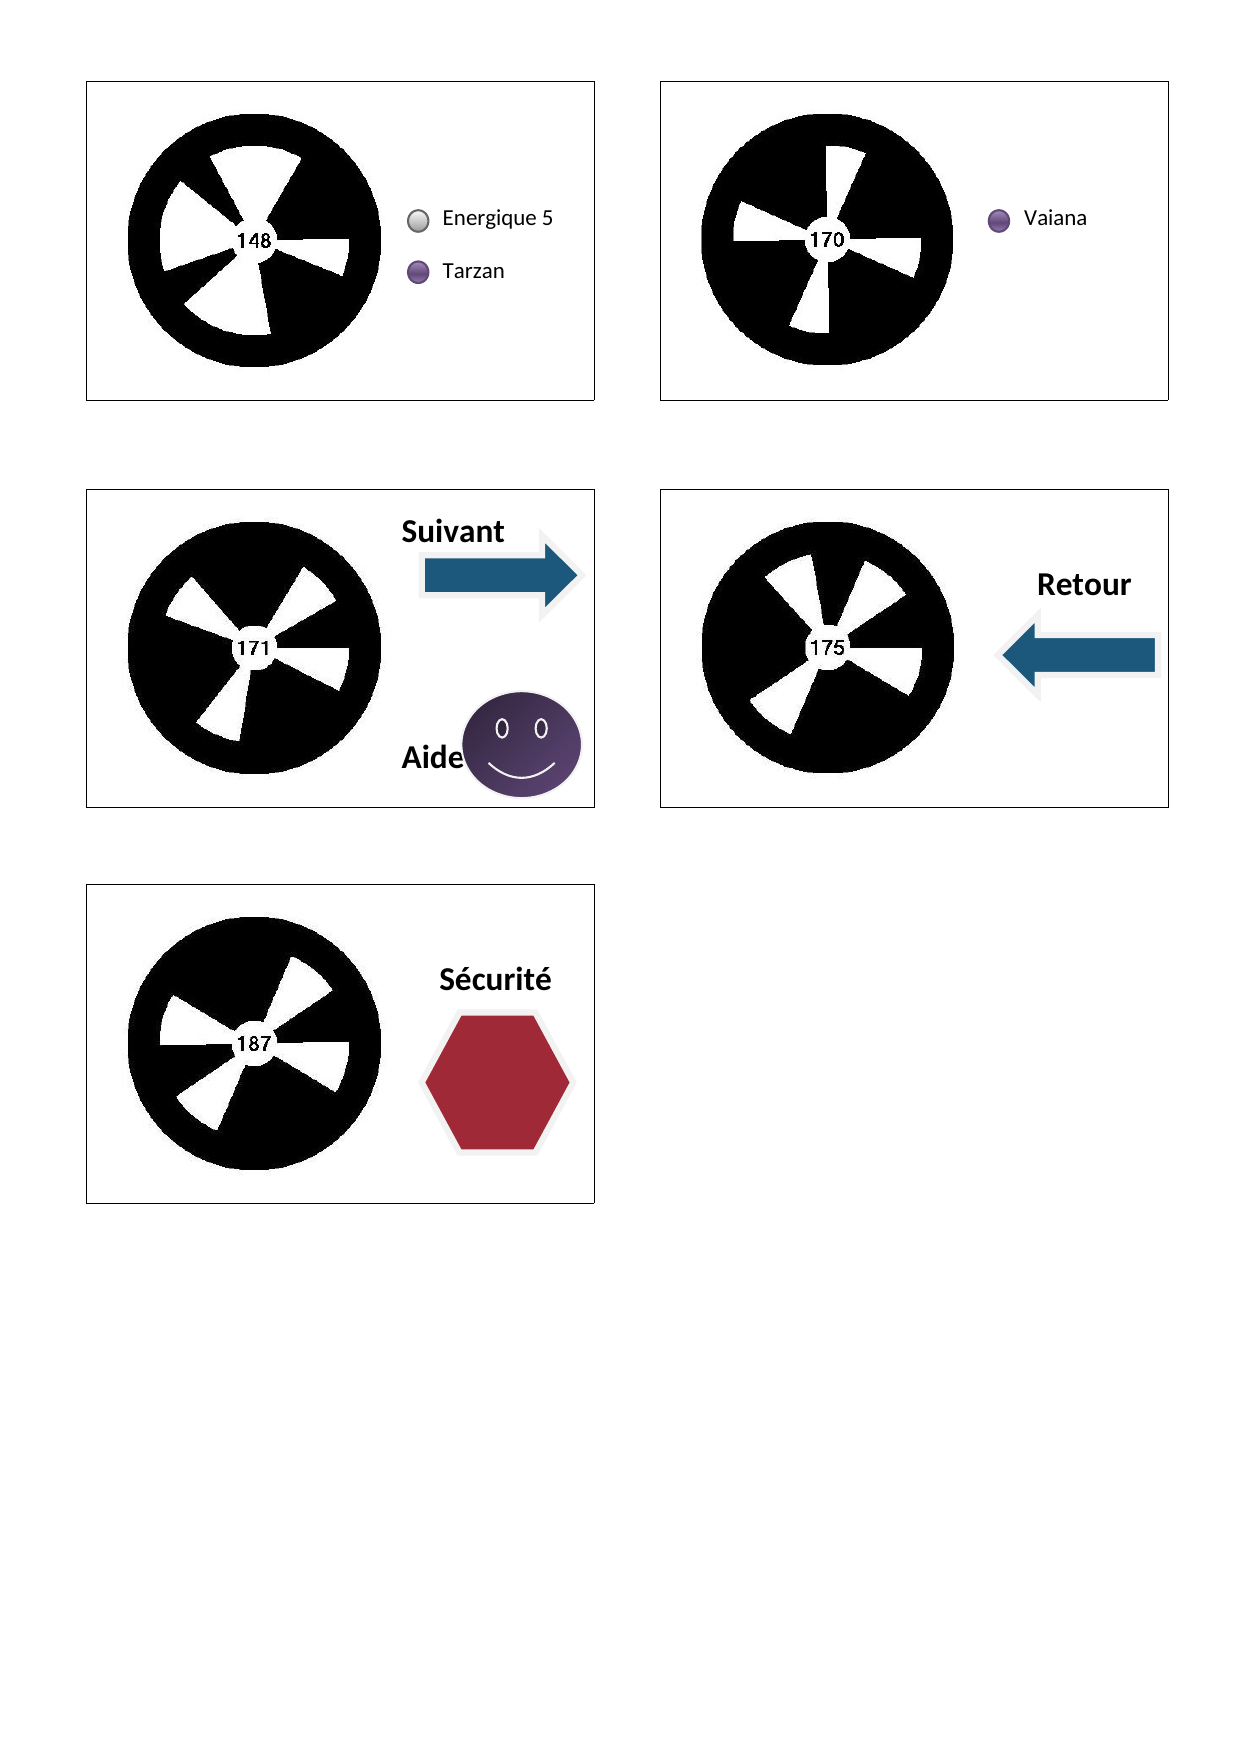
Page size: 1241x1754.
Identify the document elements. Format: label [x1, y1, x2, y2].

picture [675, 88, 978, 391]
picture [675, 496, 978, 799]
picture [101, 88, 406, 393]
picture [101, 891, 406, 1196]
picture [101, 496, 406, 800]
